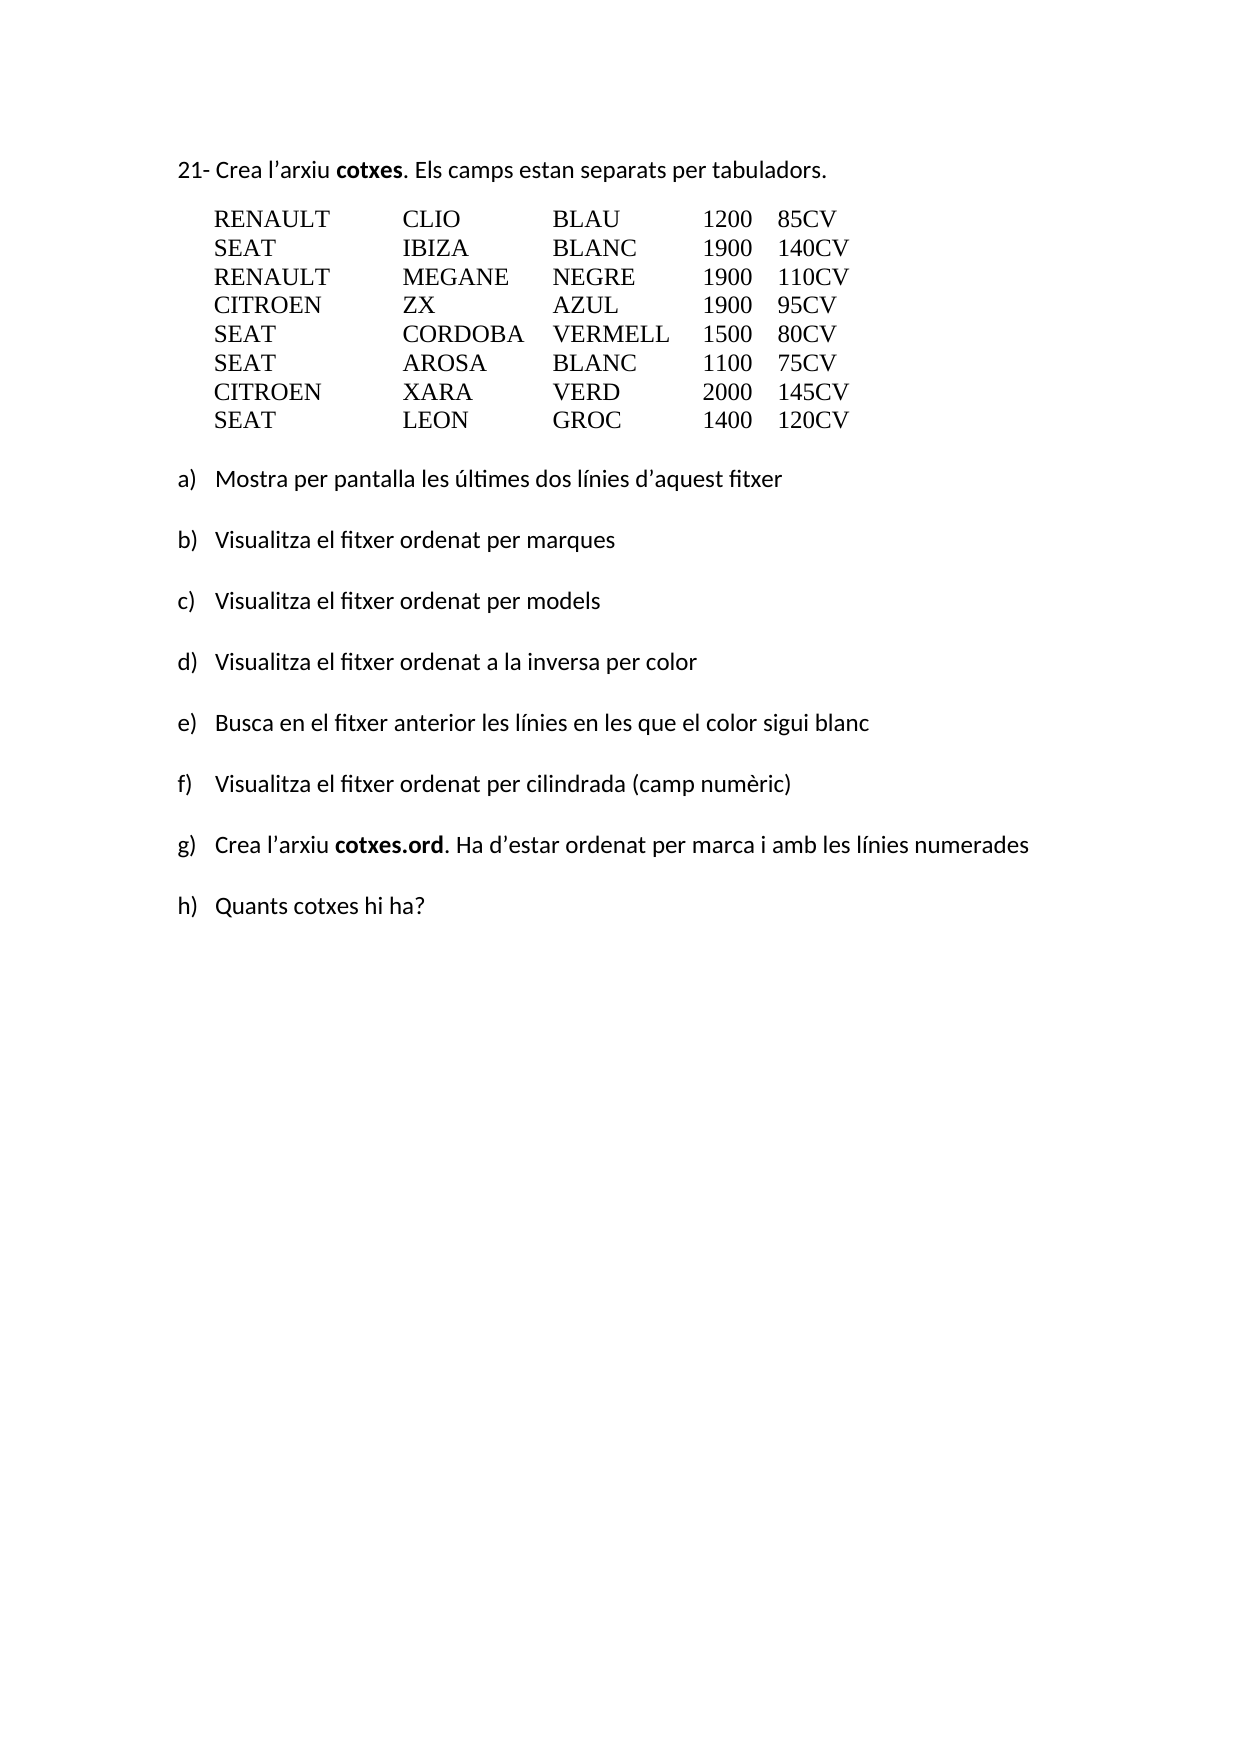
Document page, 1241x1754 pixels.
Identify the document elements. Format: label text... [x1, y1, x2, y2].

text SEAT AROSA BLANC 1100 75CV [213, 348, 1063, 377]
text SEAT CORDOBA VERMELL 1500 80CV [213, 319, 1063, 348]
text CITROEN ZX AZUL 1900 95CV [213, 291, 1063, 319]
text RENAULT MEGANE NEGRE 1900 110CV [213, 262, 1063, 291]
list Visualitza el fitxer ordenat per marques [177, 524, 1063, 554]
list Visualitza el fitxer ordenat per cilindrada (camp numèric) [177, 768, 1063, 799]
text RENAULT CLIO BLAU 1200 85CV [213, 204, 1063, 233]
text SEAT IBIZA BLANC 1900 140CV [213, 233, 1063, 262]
list Crea l’arxiu cotxes.ord. Ha d’estar ordenat per marca i amb les línies numerades [177, 829, 1063, 860]
list Visualitza el fitxer ordenat a la inversa per color [177, 646, 1063, 677]
text 21- Crea l’arxiu cotxes. Els camps estan separats per tabuladors. [177, 154, 1063, 185]
list Busca en el fitxer anterior les línies en les que el color sigui blanc [177, 707, 1063, 738]
list Mostra per pantalla les últimes dos línies d’aquest fitxer [177, 463, 1063, 493]
list Quants cotxes hi ha? [177, 890, 1063, 921]
text CITROEN XARA VERD 2000 145CV [213, 377, 1063, 406]
text SEAT LEON GROC 1400 120CV [213, 406, 1063, 434]
list Visualitza el fitxer ordenat per models [177, 585, 1063, 616]
